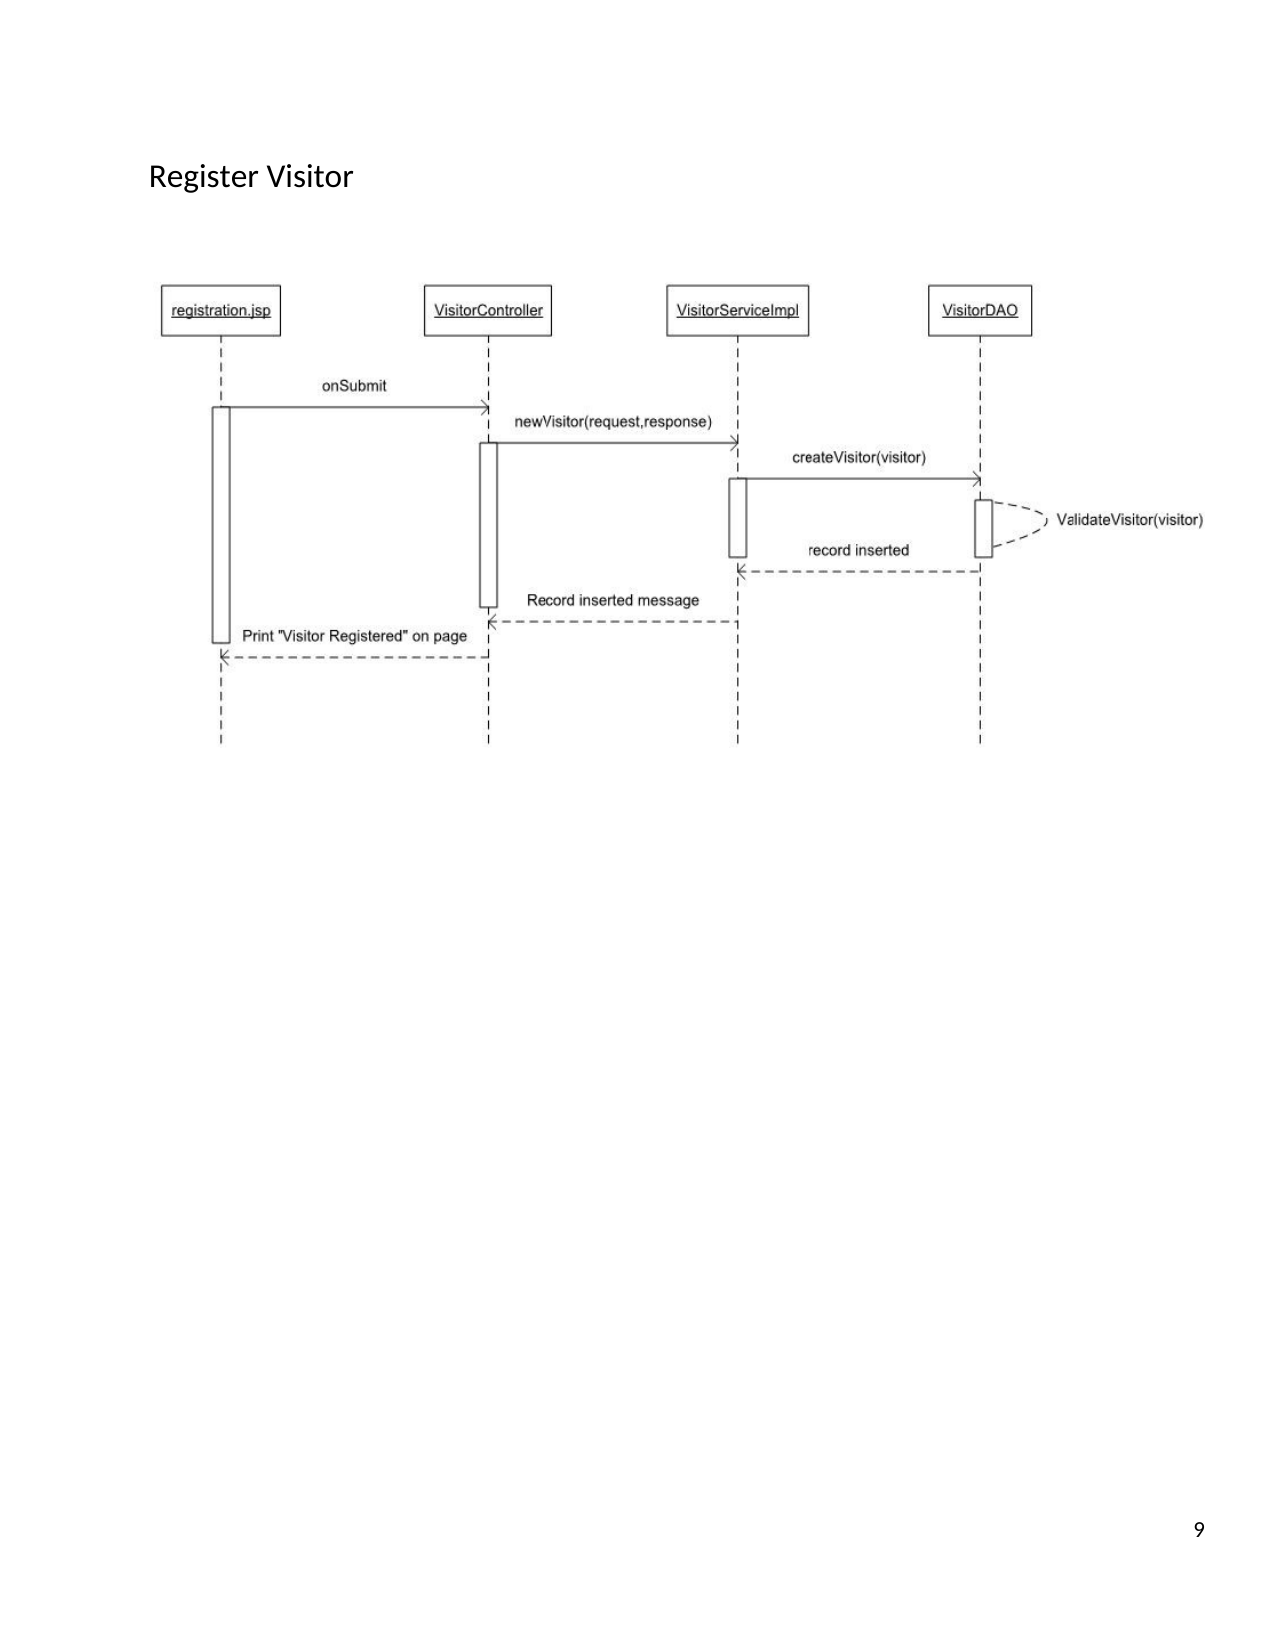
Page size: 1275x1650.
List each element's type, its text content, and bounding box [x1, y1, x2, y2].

text Register Visitor [148, 155, 1206, 195]
picture [153, 225, 1205, 748]
